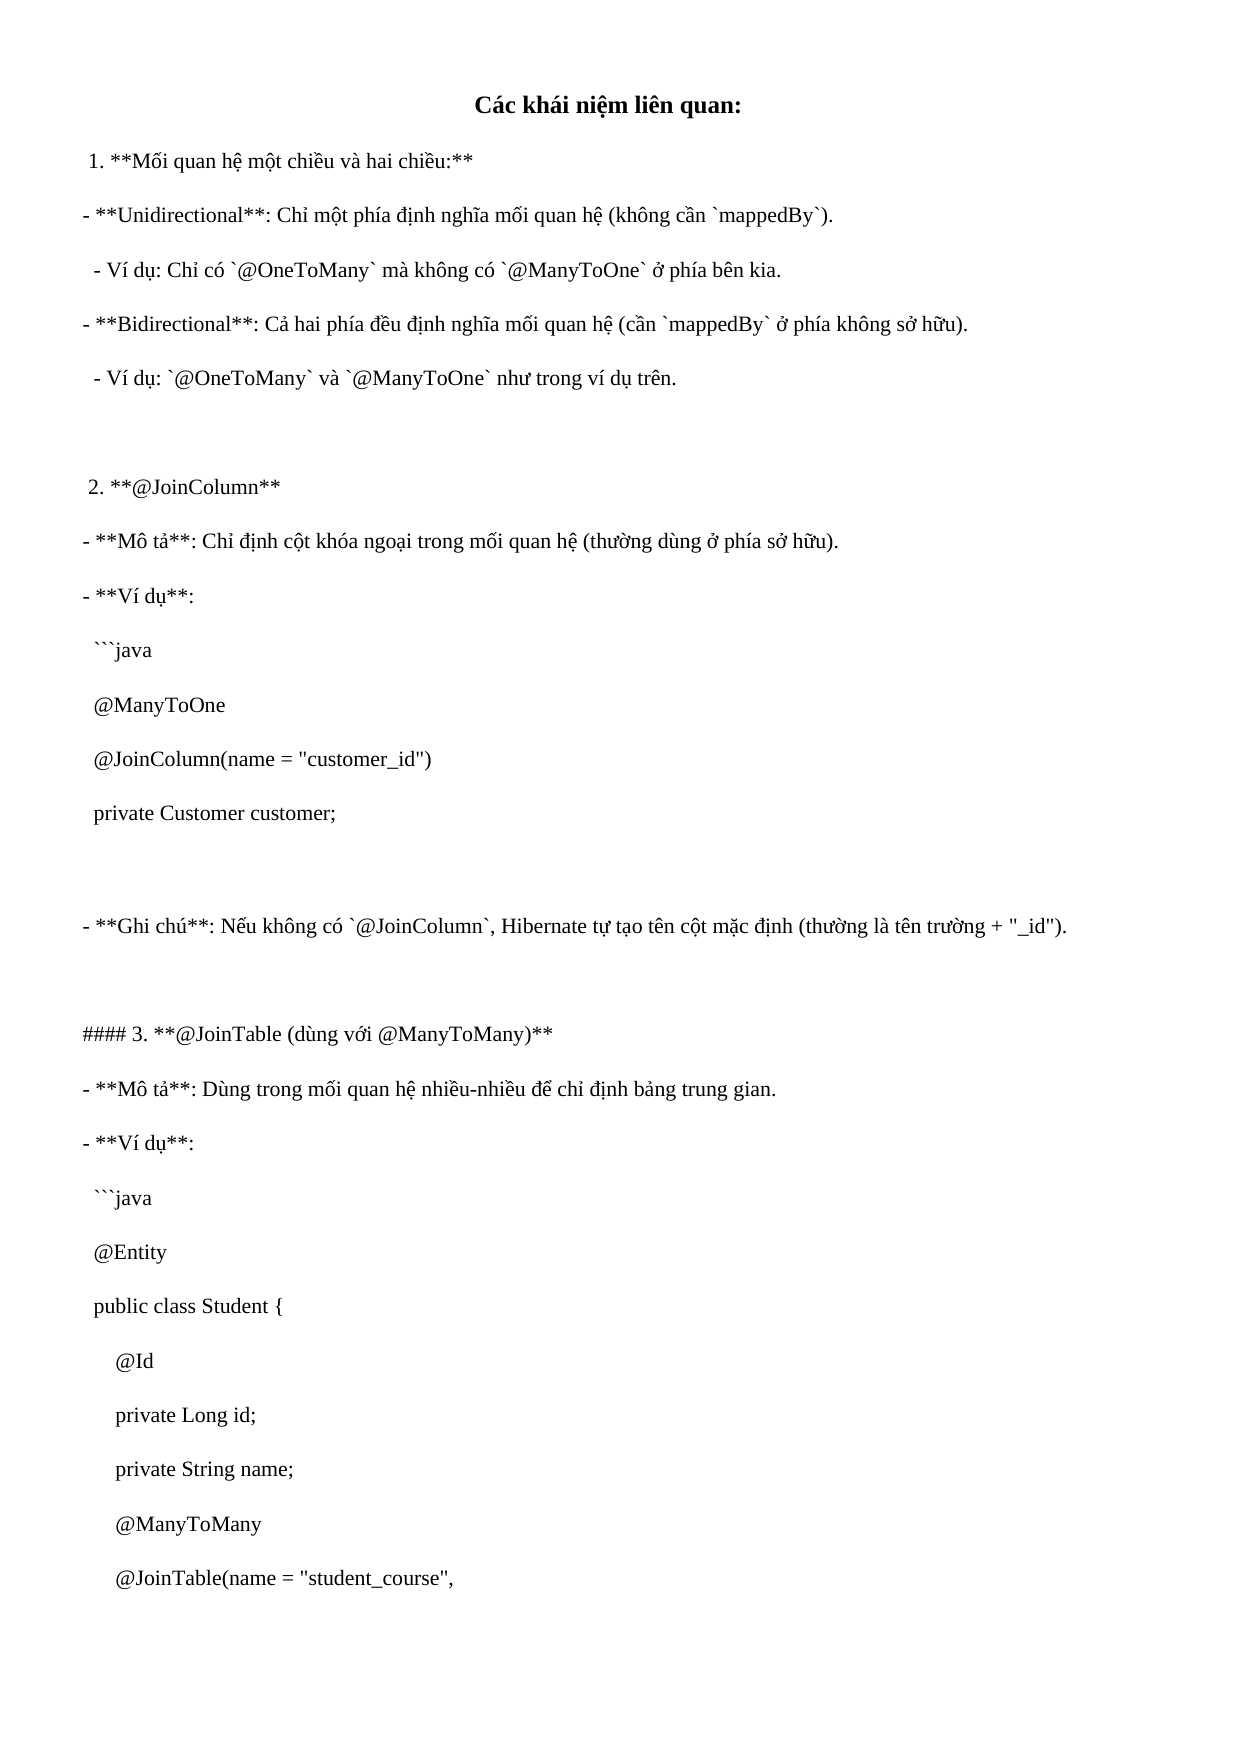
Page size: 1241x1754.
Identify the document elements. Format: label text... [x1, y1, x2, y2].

text @JoinColumn(name = "customer_id") [82, 746, 1128, 771]
text - **Mô tả**: Chỉ định cột khóa ngoại trong mối quan hệ (thường dùng ở phía sở hữu). [82, 528, 1128, 554]
text - Ví dụ: `@OneToMany` và `@ManyToOne` như trong ví dụ trên. [82, 365, 1128, 391]
text @Id [82, 1348, 1128, 1373]
text Các khái niệm liên quan: [82, 90, 1128, 119]
text private Long id; [82, 1402, 1128, 1427]
text private Customer customer; [82, 800, 1128, 826]
text - **Unidirectional**: Chỉ một phía định nghĩa mối quan hệ (không cần `mappedBy`). [82, 202, 1128, 227]
text ```java [82, 637, 1128, 662]
text public class Student { [82, 1293, 1128, 1318]
text ```java [82, 1184, 1128, 1210]
text private String name; [82, 1456, 1128, 1482]
text @ManyToOne [82, 692, 1128, 717]
text - Ví dụ: Chỉ có `@OneToMany` mà không có `@ManyToOne` ở phía bên kia. [82, 257, 1128, 282]
text @JoinTable(name = "student_course", [82, 1565, 1128, 1590]
text - **Ví dụ**: [82, 583, 1128, 608]
text 1. **Mối quan hệ một chiều và hai chiều:** [82, 148, 1128, 173]
text - **Bidirectional**: Cả hai phía đều định nghĩa mối quan hệ (cần `mappedBy` ở phía không sở hữu). [82, 311, 1128, 336]
text @Entity [82, 1239, 1128, 1264]
text @ManyToMany [82, 1511, 1128, 1536]
text - **Mô tả**: Dùng trong mối quan hệ nhiều-nhiều để chỉ định bảng trung gian. [82, 1076, 1128, 1101]
text 2. **@JoinColumn** [82, 474, 1128, 499]
text - **Ghi chú**: Nếu không có `@JoinColumn`, Hibernate tự tạo tên cột mặc định (thường là tên trường + "_id"). [82, 913, 1128, 938]
text - **Ví dụ**: [82, 1130, 1128, 1155]
text #### 3. **@JoinTable (dùng với @ManyToMany)** [82, 1021, 1128, 1047]
